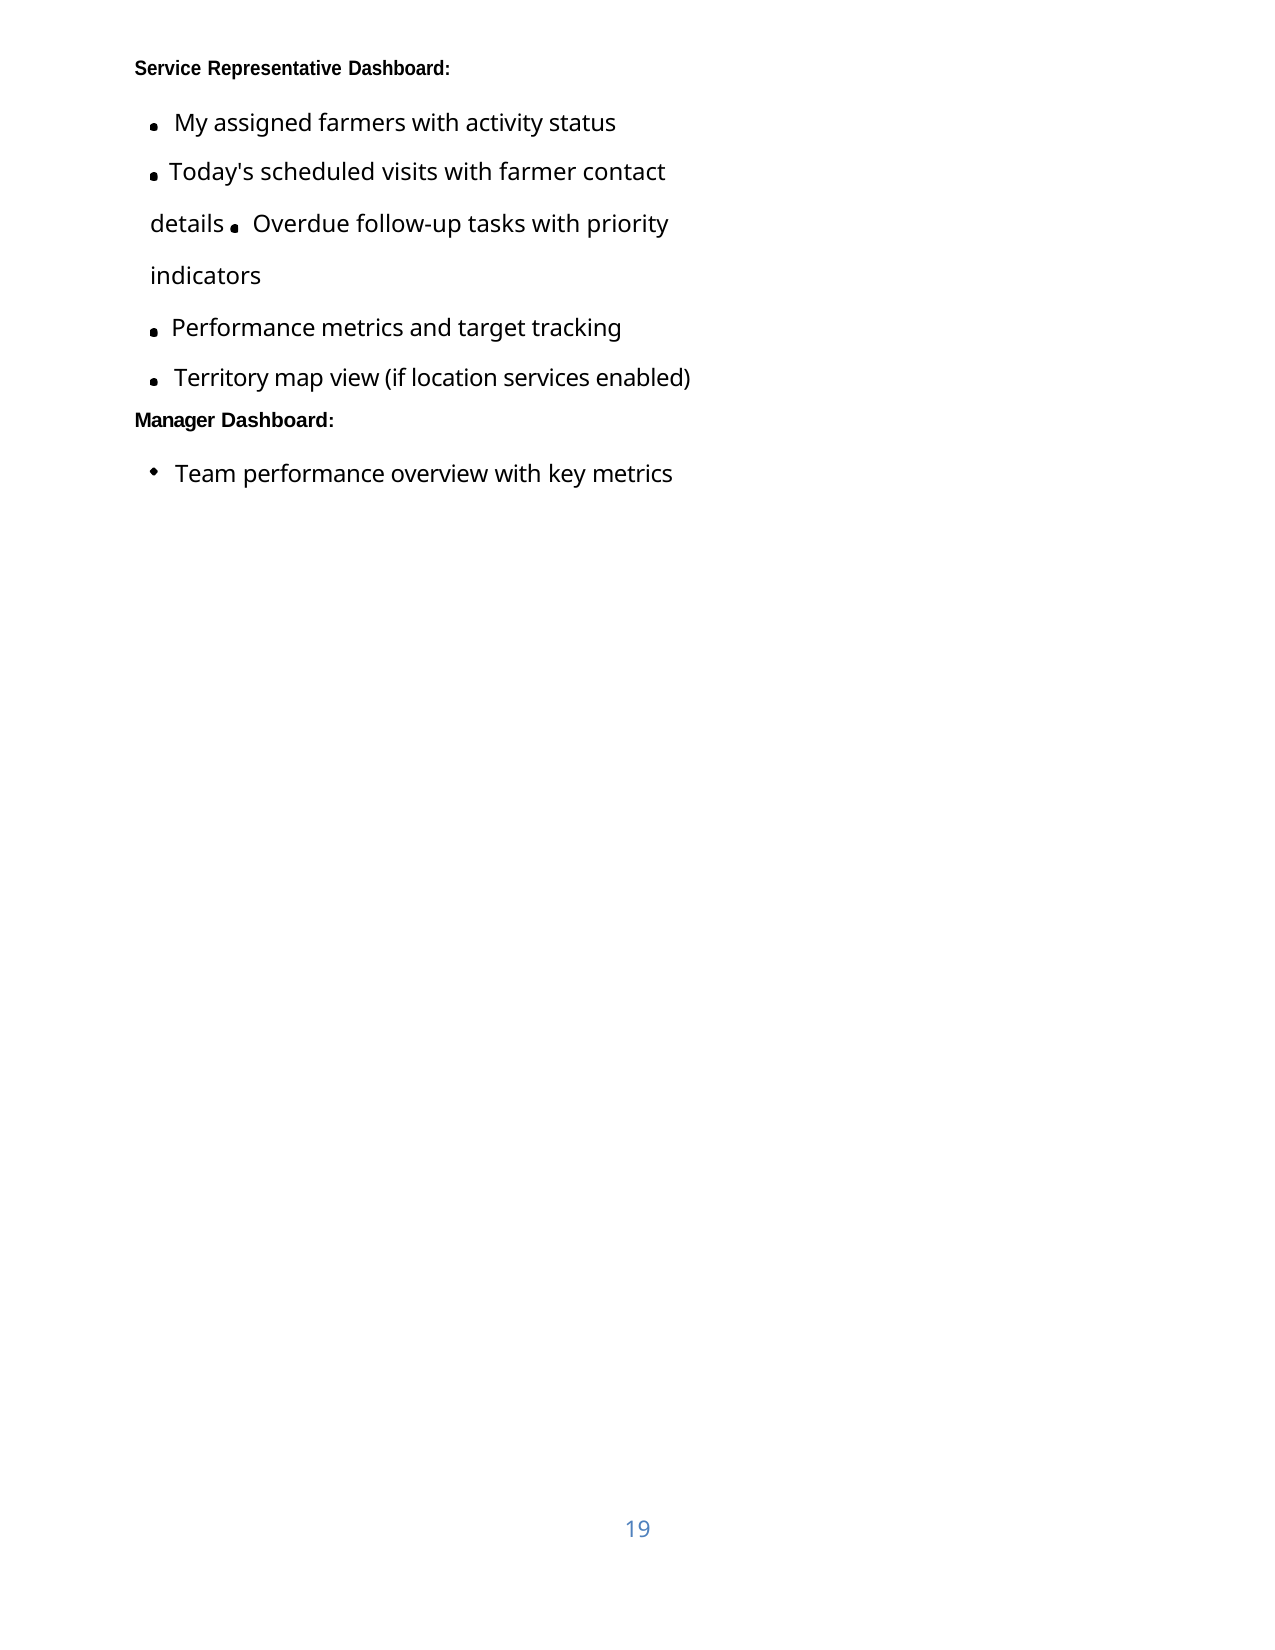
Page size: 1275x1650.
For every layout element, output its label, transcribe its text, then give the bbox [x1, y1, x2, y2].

text Team performance overview with key metrics [175, 456, 1162, 489]
text Service Representative Dashboard: [134, 58, 1162, 80]
picture [150, 378, 158, 386]
picture [150, 123, 158, 131]
text My assigned farmers with activity status [150, 105, 1162, 138]
text Performance metrics and target tracking [150, 311, 1162, 344]
text Territory map view (if location services enabled) [150, 360, 1162, 393]
picture [150, 328, 158, 337]
picture [230, 224, 239, 233]
text Today's scheduled visits with farmer contact details Overdue follow-up tasks with priority indicators [150, 154, 709, 291]
text Manager Dashboard: [134, 407, 1162, 431]
picture [150, 172, 158, 181]
